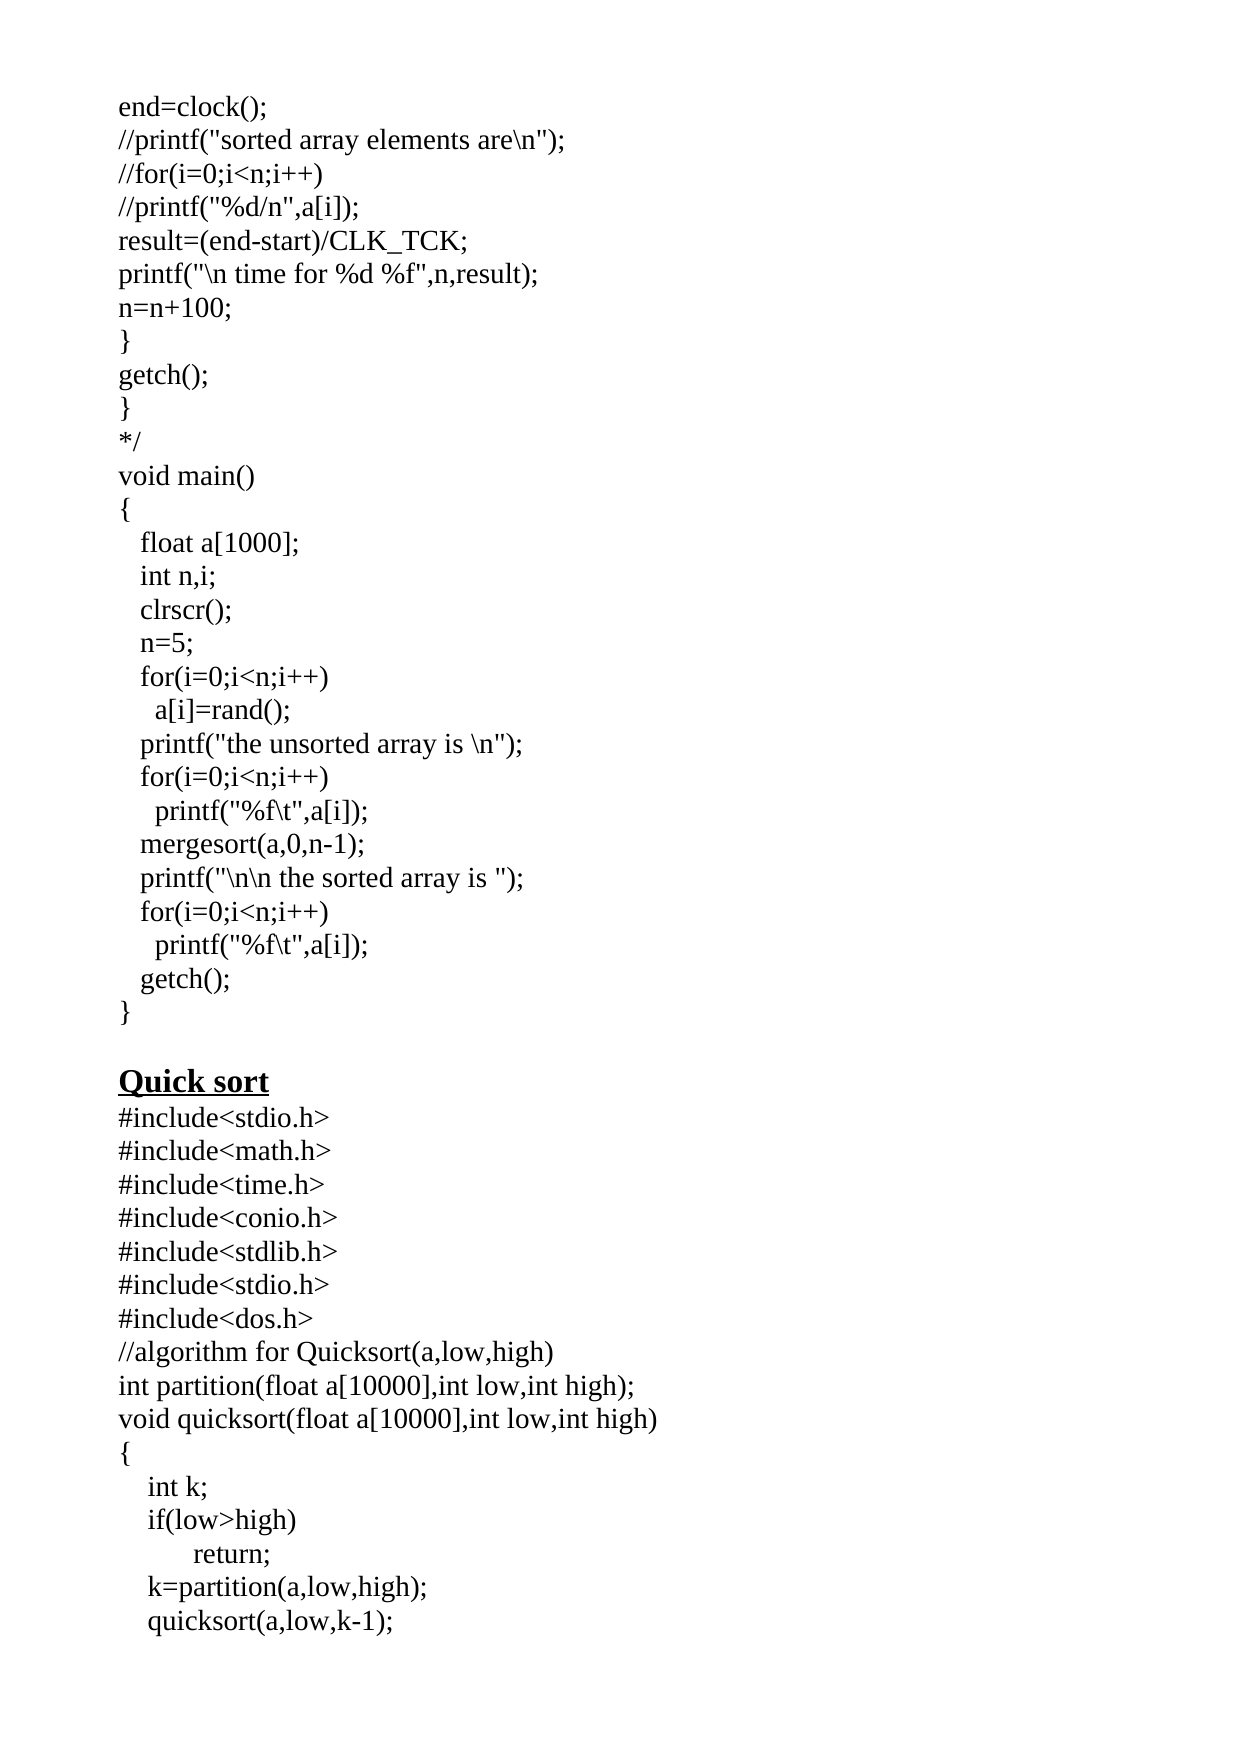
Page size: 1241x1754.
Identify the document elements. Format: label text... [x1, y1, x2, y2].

text printf("\n time for %d %f",n,result); [118, 256, 1191, 290]
text a[i]=rand(); [118, 692, 1191, 726]
text mergesort(a,0,n-1); [118, 827, 1191, 860]
text int n,i; [118, 558, 1191, 592]
text Quick sort [118, 1061, 1191, 1100]
text if(low>high) [118, 1502, 1191, 1536]
text printf("\n\n the sorted array is "); [118, 860, 1191, 894]
text //for(i=0;i<n;i++) [118, 156, 1191, 189]
text return; [118, 1536, 1191, 1569]
text #include<stdio.h> [118, 1267, 1191, 1301]
text #include<conio.h> [118, 1200, 1191, 1234]
text getch(); [118, 357, 1191, 391]
text n=n+100; [118, 290, 1191, 323]
text printf("%f\t",a[i]); [118, 927, 1191, 961]
text */ [118, 424, 1191, 458]
text //printf("sorted array elements are\n"); [118, 122, 1191, 156]
text for(i=0;i<n;i++) [118, 759, 1191, 793]
text #include<dos.h> [118, 1301, 1191, 1334]
text float a[1000]; [118, 525, 1191, 558]
text printf("the unsorted array is \n"); [118, 726, 1191, 759]
text void quicksort(float a[10000],int low,int high) [118, 1402, 1191, 1435]
text { [118, 1435, 1191, 1469]
text #include<stdio.h> [118, 1100, 1191, 1133]
text int k; [118, 1469, 1191, 1502]
text k=partition(a,low,high); [118, 1569, 1191, 1603]
text for(i=0;i<n;i++) [118, 894, 1191, 927]
text } [118, 391, 1191, 424]
text getch(); [118, 961, 1191, 994]
text int partition(float a[10000],int low,int high); [118, 1368, 1191, 1402]
text result=(end-start)/CLK_TCK; [118, 223, 1191, 256]
text #include<math.h> [118, 1133, 1191, 1167]
text //algorithm for Quicksort(a,low,high) [118, 1334, 1191, 1368]
text n=5; [118, 625, 1191, 659]
text quicksort(a,low,k-1); [118, 1603, 1191, 1636]
text { [118, 491, 1191, 525]
text clrscr(); [118, 592, 1191, 625]
text #include<time.h> [118, 1167, 1191, 1200]
text printf("%f\t",a[i]); [118, 793, 1191, 827]
text for(i=0;i<n;i++) [118, 659, 1191, 692]
text } [118, 994, 1191, 1028]
text void main() [118, 458, 1191, 491]
text //printf("%d/n",a[i]); [118, 189, 1191, 223]
text end=clock(); [118, 89, 1191, 122]
text } [118, 323, 1191, 357]
text #include<stdlib.h> [118, 1234, 1191, 1267]
